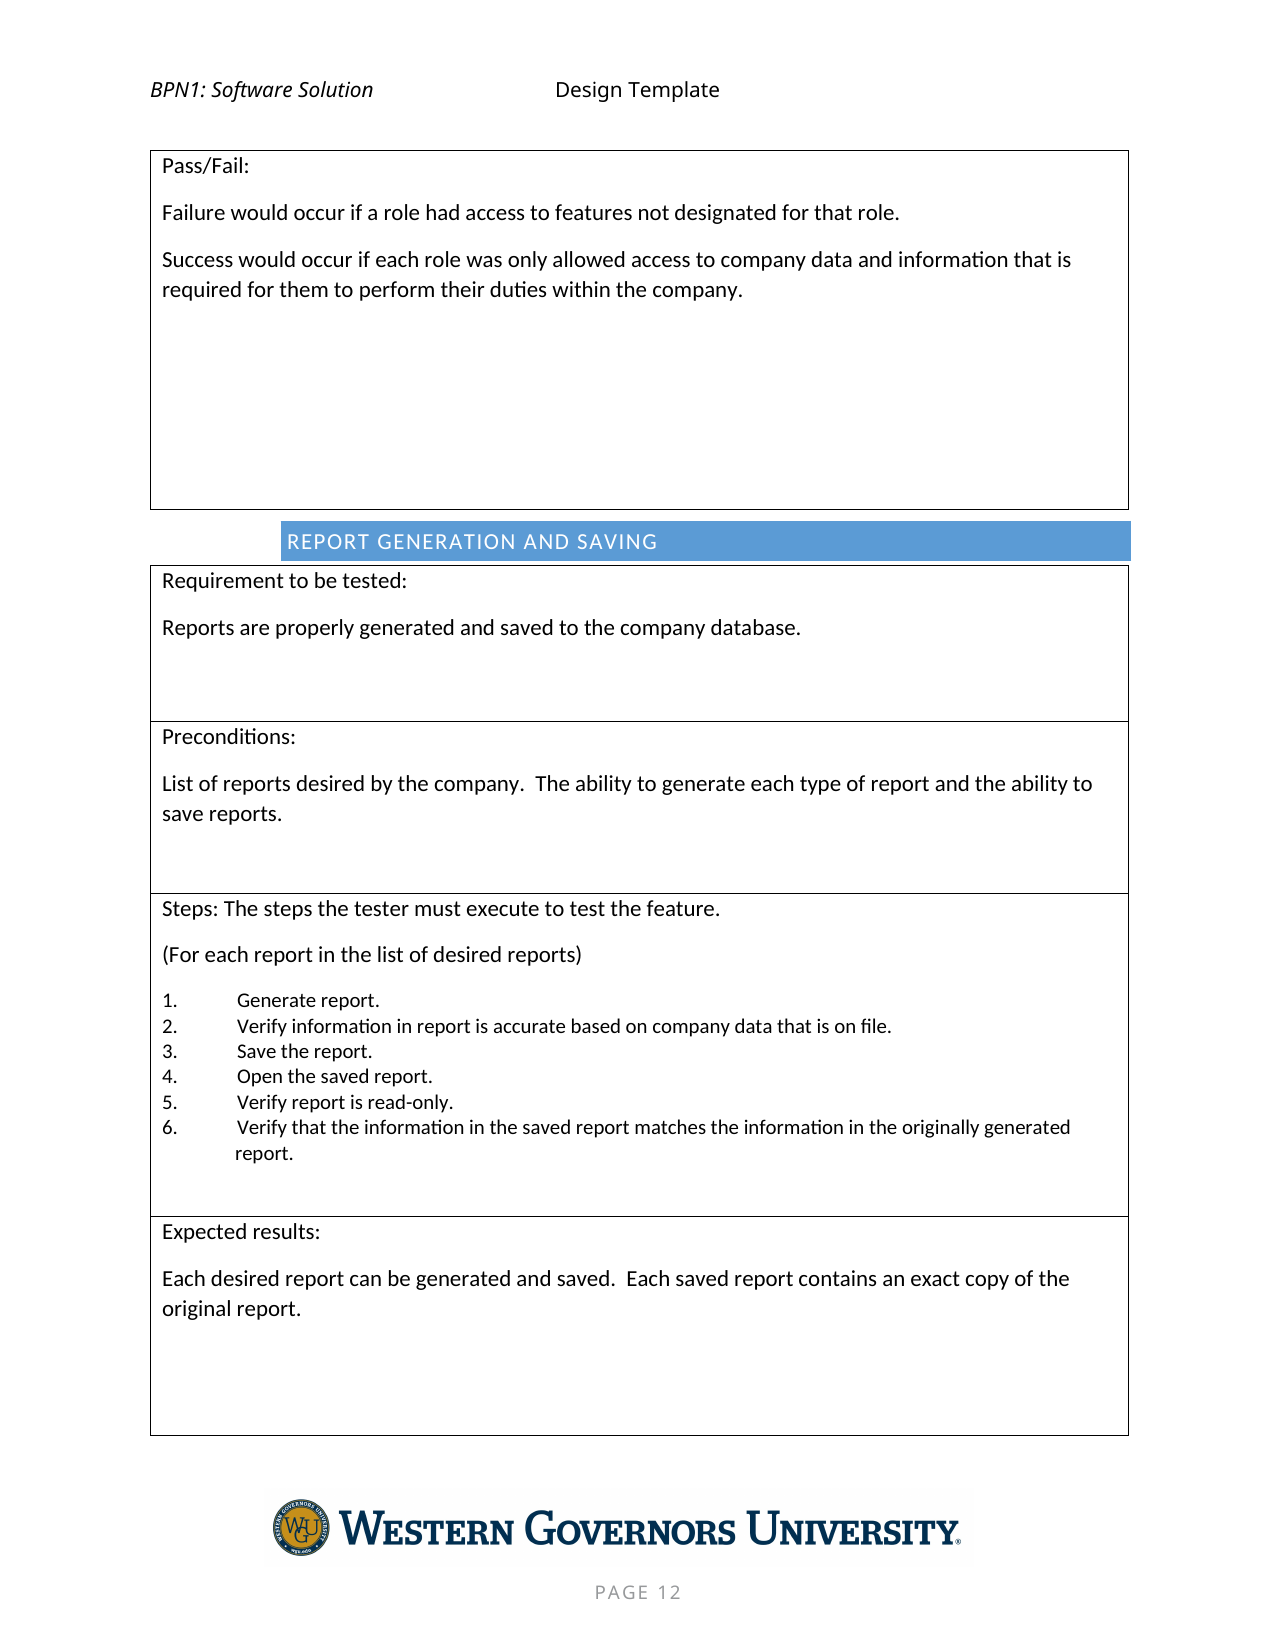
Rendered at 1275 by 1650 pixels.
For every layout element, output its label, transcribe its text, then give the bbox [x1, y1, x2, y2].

subtitle Report generation and saving [287, 527, 1125, 555]
table_header Requirement to be tested: Reports are properly generated and saved to the company database. [151, 566, 1128, 721]
table_cell Steps: The steps the tester must execute to test the feature. (For each report in the list of desired reports) Generate report. Verify information in report is accurate based on company data that is on file. Save the report. Open the saved report. Verify report is read-only. Verify that the information in the saved report matches the information in the originally generated report. [151, 894, 1128, 1216]
table_cell Preconditions: List of reports desired by the company. The ability to generate each type of report and the ability to save reports. [151, 722, 1128, 893]
picture [263, 1488, 974, 1567]
table_cell Expected results: Each desired report can be generated and saved. Each saved report contains an exact copy of the original report. [151, 1217, 1128, 1435]
table_cell Pass/Fail: Failure would occur if a role had access to features not designated for that role. Success would occur if each role was only allowed access to company data and information that is required for them to perform their duties within the company. [151, 151, 1128, 509]
